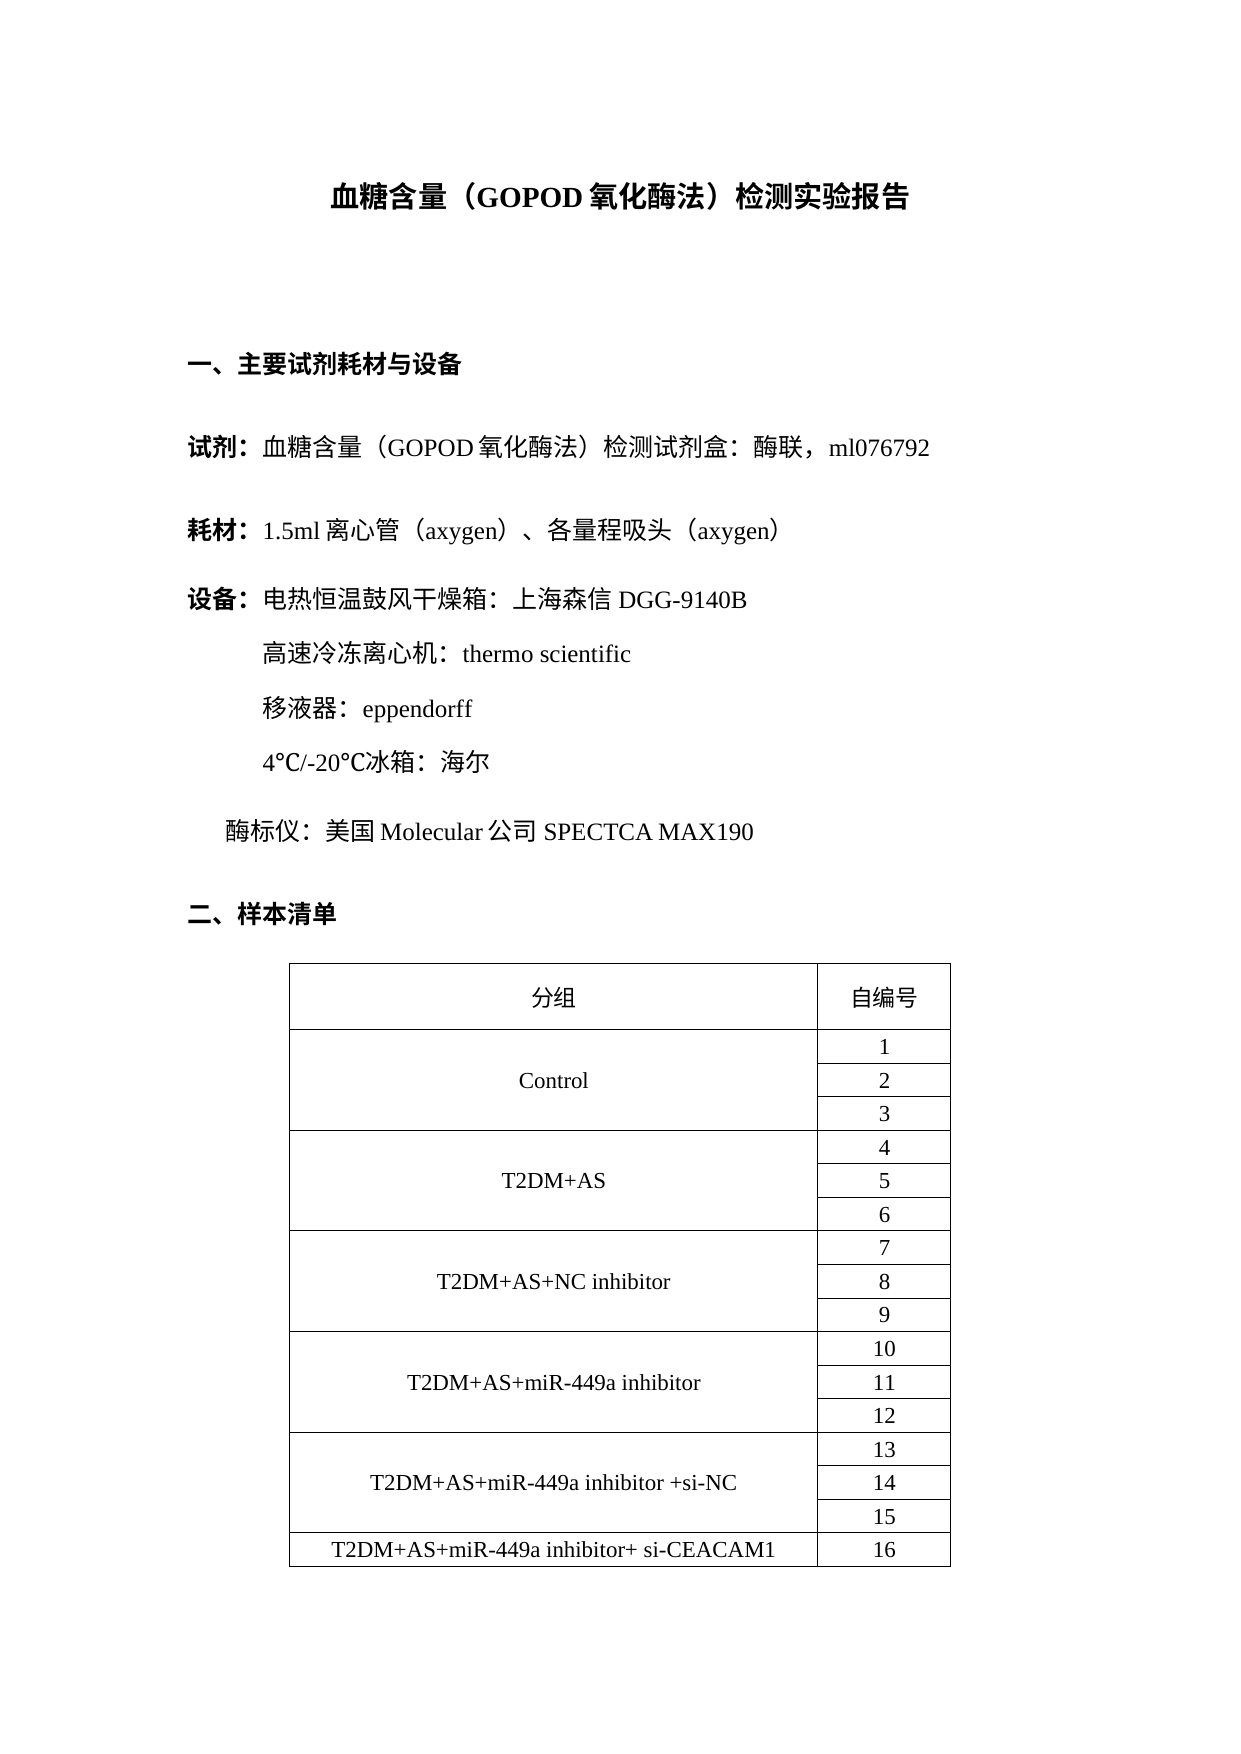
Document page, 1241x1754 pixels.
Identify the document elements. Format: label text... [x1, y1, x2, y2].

table_cell 13 [818, 1433, 950, 1465]
table_cell T2DM+AS+miR-449a inhibitor [290, 1332, 817, 1432]
table_cell 3 [818, 1097, 950, 1130]
text 4℃/-20℃冰箱：海尔 [187, 742, 1053, 779]
text 高速冷冻离心机：thermo scientific [187, 634, 1053, 670]
table_header 自编号 [818, 964, 950, 1029]
table_cell 15 [818, 1500, 950, 1532]
table_cell 14 [818, 1466, 950, 1499]
table_cell 8 [818, 1265, 950, 1297]
table_cell 11 [818, 1366, 950, 1398]
table_cell 5 [818, 1164, 950, 1197]
table_cell 9 [818, 1299, 950, 1331]
text 血糖含量（GOPOD氧化酶法）检测实验报告 [187, 162, 1053, 227]
table_header 分组 [290, 964, 817, 1029]
text 二、样本清单 [187, 880, 1053, 945]
table_cell 12 [818, 1399, 950, 1432]
table_cell 2 [818, 1064, 950, 1096]
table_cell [290, 1533, 817, 1566]
text 试剂：血糖含量（GOPOD氧化酶法）检测试剂盒：酶联，ml076792 [187, 413, 1053, 478]
text 耗材：1.5ml离心管（axygen）、各量程吸头（axygen） [187, 496, 1053, 561]
table_cell T2DM+AS+NC inhibitor [290, 1231, 817, 1331]
table_cell T2DM+AS [290, 1131, 817, 1230]
table_cell 7 [818, 1231, 950, 1264]
text 移液器：eppendorff [187, 688, 1053, 724]
table_cell 6 [818, 1198, 950, 1230]
table_cell 1 [818, 1030, 950, 1063]
table_cell 4 [818, 1131, 950, 1163]
table_cell 16 [818, 1533, 950, 1566]
text 一、主要试剂耗材与设备 [187, 330, 1053, 395]
table_cell Control [290, 1030, 817, 1130]
table_cell 10 [818, 1332, 950, 1364]
table_cell T2DM+AS+miR-449a inhibitor +si-NC [290, 1433, 817, 1532]
text 酶标仪：美国Molecular公司 SPECTCA MAX190 [187, 797, 1053, 862]
text 设备：电热恒温鼓风干燥箱：上海森信 DGG-9140B [187, 579, 1053, 616]
